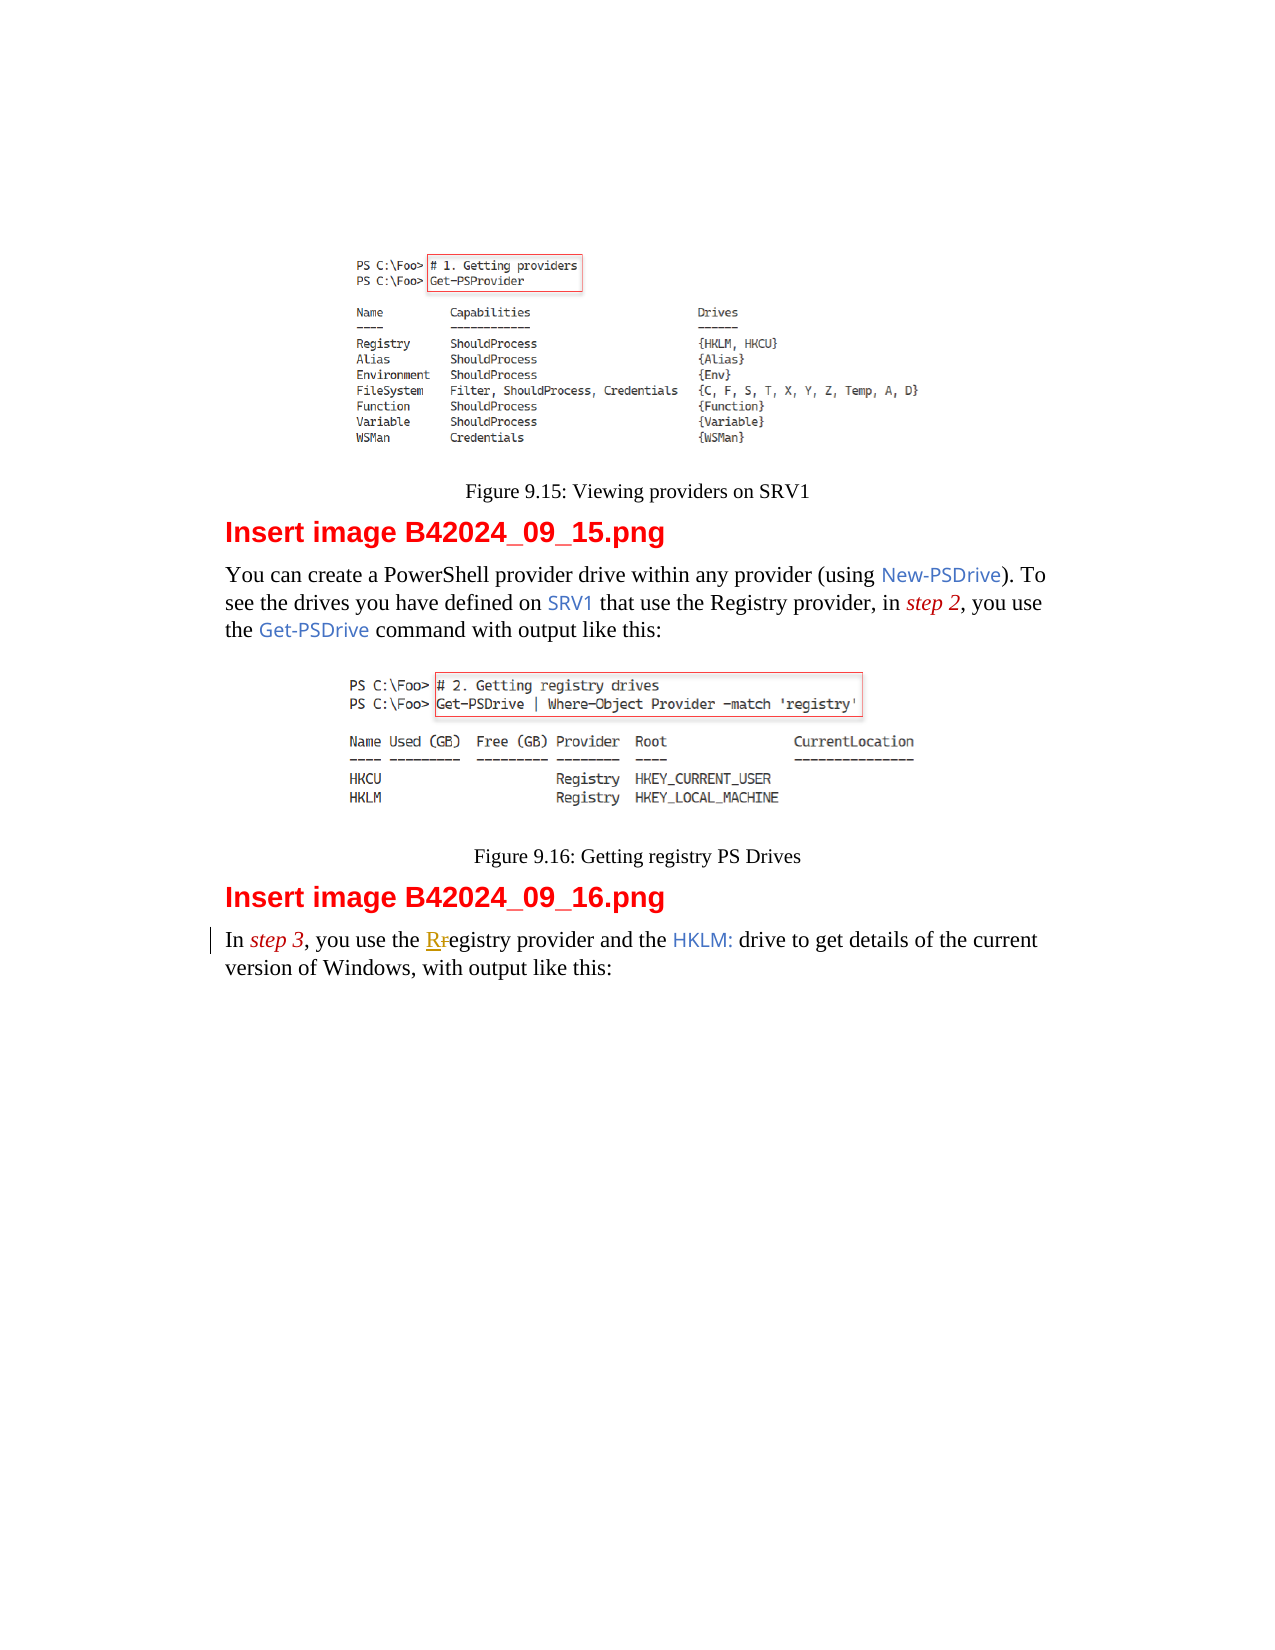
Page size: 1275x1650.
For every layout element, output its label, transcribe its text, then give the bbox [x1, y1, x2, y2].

text Figure 9.16: Getting registry PS Drives [225, 844, 1050, 868]
text Insert image B42024_09_16.png [225, 881, 1050, 914]
text In step 3, you use the egistry provider and the HKLM: drive to get details of the current version of Windows, with output like this: [225, 927, 1050, 980]
text Insert image B42024_09_15.png [225, 515, 1050, 549]
text Figure 9.15: Viewing providers on SRV1 [225, 479, 1050, 503]
text You can create a PowerShell provider drive within any provider (using New-PSDrive). To see the drives you have defined on SRV1 that use the Registry provider, in step 2, you use the Get-PSDrive command with output like this: [225, 561, 1050, 643]
picture [344, 244, 931, 454]
picture [338, 668, 938, 819]
